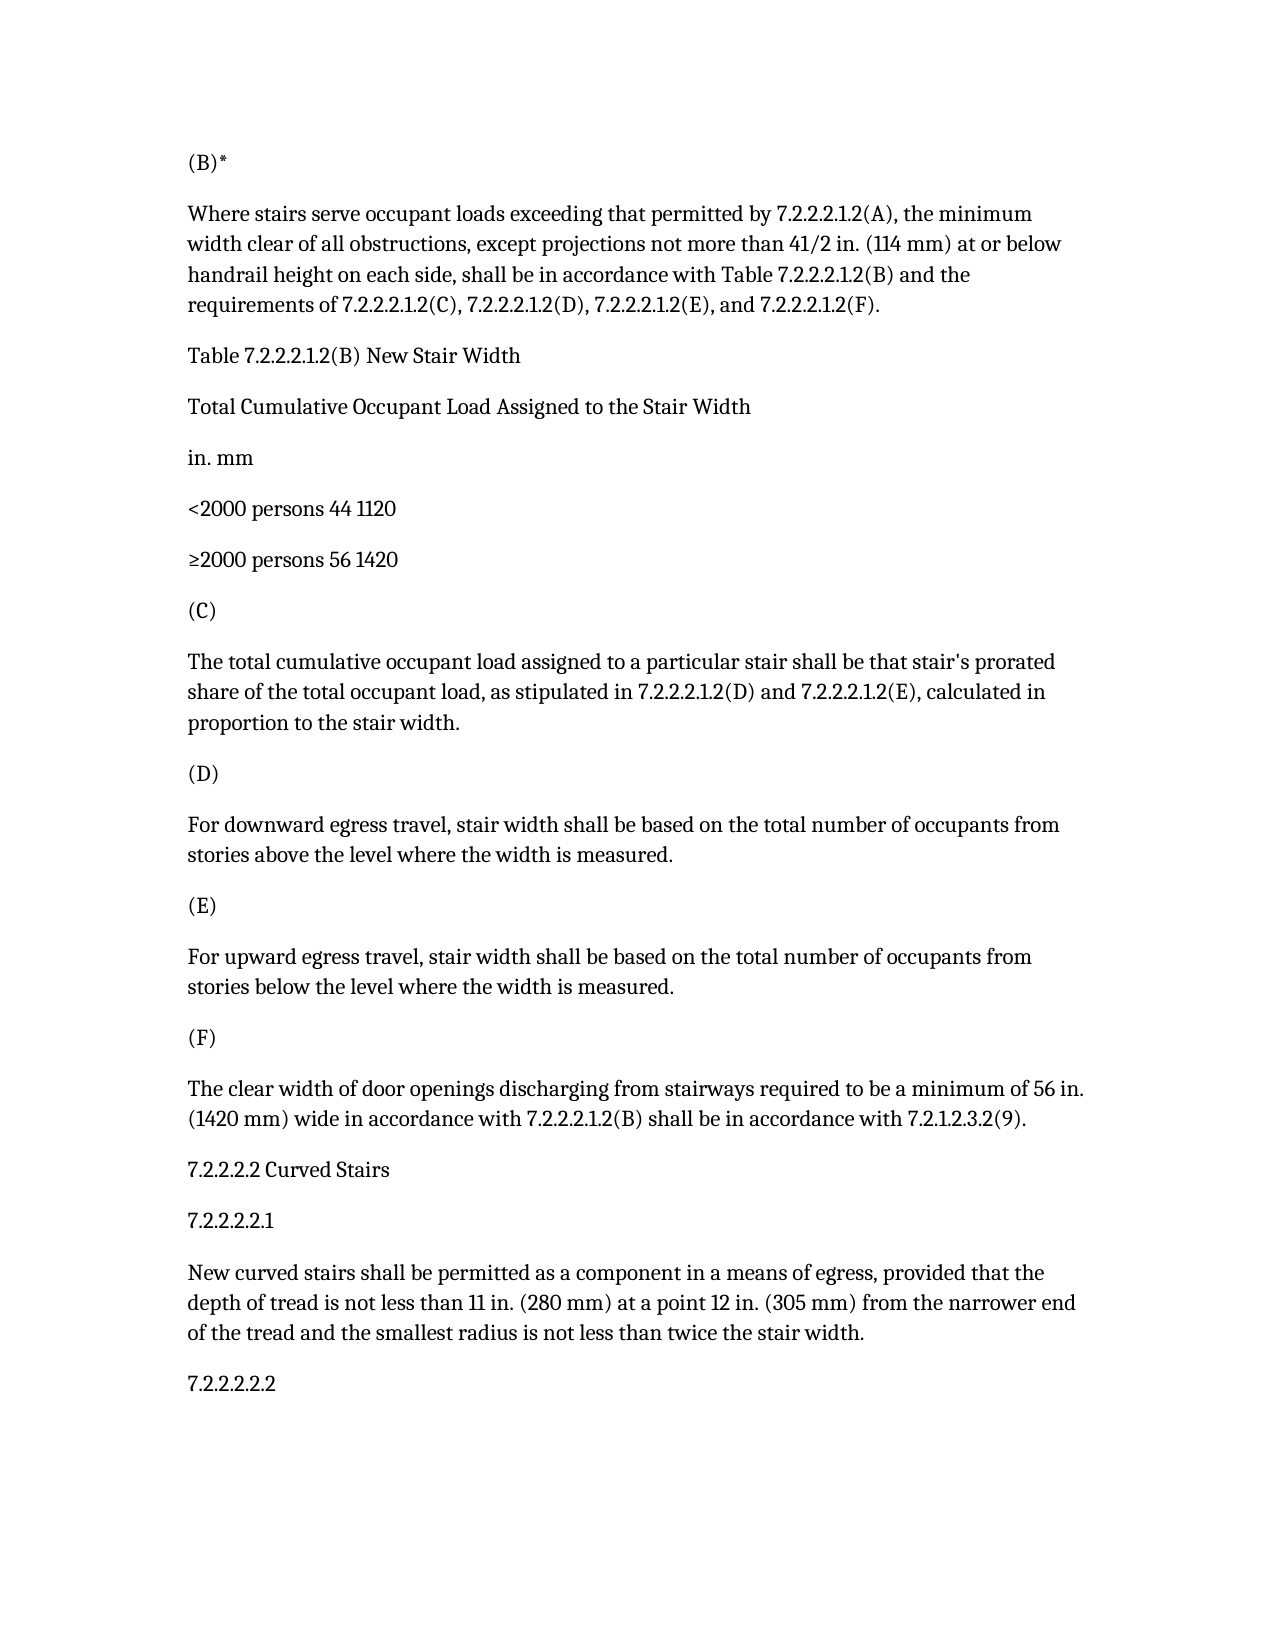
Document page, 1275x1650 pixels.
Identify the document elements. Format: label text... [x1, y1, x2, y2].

text 7.2.2.2.2.2 [187, 1371, 1087, 1397]
text (E) [187, 893, 1087, 919]
text For upward egress travel, stair width shall be based on the total number of occupants from stories below the level where the width is measured. [187, 944, 1087, 1000]
text 7.2.2.2.2.1 [187, 1208, 1087, 1235]
text Table 7.2.2.2.1.2(B) New Stair Width [187, 343, 1087, 369]
text Total Cumulative Occupant Load Assigned to the Stair Width [187, 394, 1087, 420]
text (D) [187, 760, 1087, 787]
text (B)* [187, 150, 1087, 176]
text ≥2000 persons 56 1420 [187, 547, 1087, 573]
text The total cumulative occupant load assigned to a particular stair shall be that stair's prorated share of the total occupant load, as stipulated in 7.2.2.2.1.2(D) and 7.2.2.2.1.2(E), calculated in proportion to the stair width. [187, 649, 1087, 736]
text 7.2.2.2.2 Curved Stairs [187, 1157, 1087, 1184]
text For downward egress travel, stair width shall be based on the total number of occupants from stories above the level where the width is measured. [187, 811, 1087, 868]
text (F) [187, 1025, 1087, 1051]
text in. mm [187, 445, 1087, 471]
text Where stairs serve occupant loads exceeding that permitted by 7.2.2.2.1.2(A), the minimum width clear of all obstructions, except projections not more than 41/2 in. (114 mm) at or below handrail height on each side, shall be in accordance with Table 7.2.2.2.1.2(B) and the requirements of 7.2.2.2.1.2(C), 7.2.2.2.1.2(D), 7.2.2.2.1.2(E), and 7.2.2.2.1.2(F). [187, 201, 1087, 318]
text (C) [187, 598, 1087, 624]
text The clear width of door openings discharging from stairways required to be a minimum of 56 in. (1420 mm) wide in accordance with 7.2.2.2.1.2(B) shall be in accordance with 7.2.1.2.3.2(9). [187, 1076, 1087, 1133]
text <2000 persons 44 1120 [187, 496, 1087, 522]
text New curved stairs shall be permitted as a component in a means of egress, provided that the depth of tread is not less than 11 in. (280 mm) at a point 12 in. (305 mm) from the narrower end of the tread and the smallest radius is not less than twice the stair width. [187, 1259, 1087, 1346]
